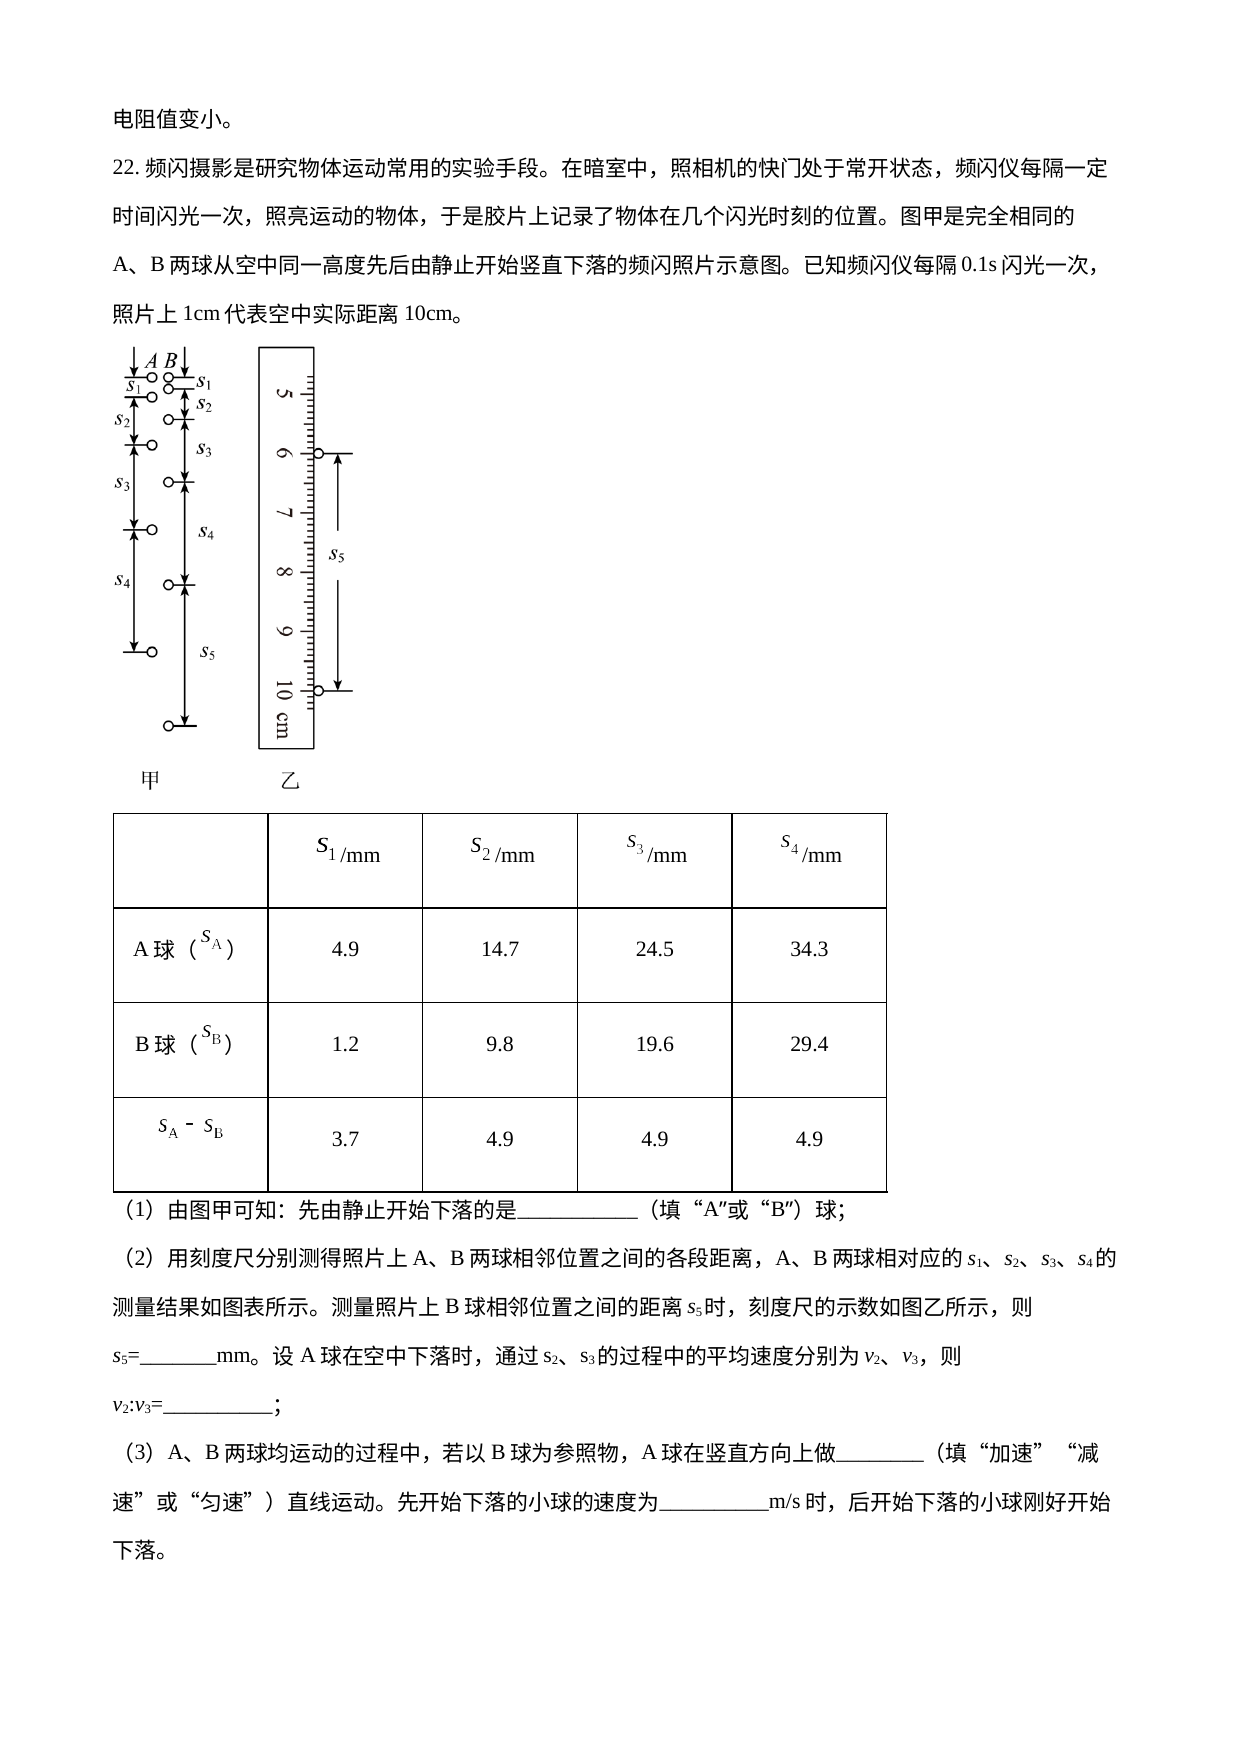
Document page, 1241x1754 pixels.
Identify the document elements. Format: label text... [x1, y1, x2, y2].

table_cell 4.9 [423, 1098, 577, 1191]
table_cell 29.4 [733, 1003, 886, 1096]
text （3）A、B两球均运动的过程中，若以B球为参照物，A球在竖直方向上做________（填“加速”“减速”或“匀速”）直线运动。先开始下落的小球的速度为__________m/s时，后开始下落的小球刚好开始下落。 [112, 1436, 1128, 1566]
table_cell 24.5 [578, 909, 731, 1002]
table_header /mm [733, 814, 886, 907]
table_header /mm [578, 814, 731, 907]
table_cell 3.7 [269, 1098, 422, 1191]
table_header /mm [269, 814, 422, 907]
table_cell 34.3 [733, 909, 886, 1002]
table_cell 4.9 [733, 1098, 886, 1191]
table_cell 1.2 [269, 1003, 422, 1096]
text 22. 频闪摄影是研究物体运动常用的实验手段。在暗室中，照相机的快门处于常开状态，频闪仪每隔一定时间闪光一次，照亮运动的物体，于是胶片上记录了物体在几个闪光时刻的位置。图甲是完全相同的A、B两球从空中同一高度先后由静止开始竖直下落的频闪照片示意图。已知频闪仪每隔0.1s闪光一次，照片上1cm代表空中实际距离10cm。 [112, 150, 1128, 329]
text （2）用刻度尺分别测得照片上A、B两球相邻位置之间的各段距离，A、B两球相对应的s1、s2、s3、s4的测量结果如图表所示。测量照片上B球相邻位置之间的距离s5时，刻度尺的示数如图乙所示，则s5=_______mm。设 A球在空中下落时，通过s2、s3的过程中的平均速度分别为v2、v3，则v2:v3=__________； [112, 1241, 1128, 1420]
table_cell 4.9 [269, 909, 422, 1002]
table_cell 9.8 [423, 1003, 577, 1096]
table_cell 4.9 [578, 1098, 731, 1191]
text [112, 102, 1128, 134]
table_cell A球（） [114, 909, 267, 1002]
table_cell 19.6 [578, 1003, 731, 1096]
table_header [114, 814, 267, 907]
text （1）由图甲可知：先由静止开始下落的是___________（填“A”或“B”）球； [112, 1193, 1128, 1225]
table_cell [114, 1098, 267, 1191]
table_cell B球（） [114, 1003, 267, 1096]
table_header /mm [423, 814, 577, 907]
table_cell 14.7 [423, 909, 577, 1002]
picture [112, 344, 355, 792]
